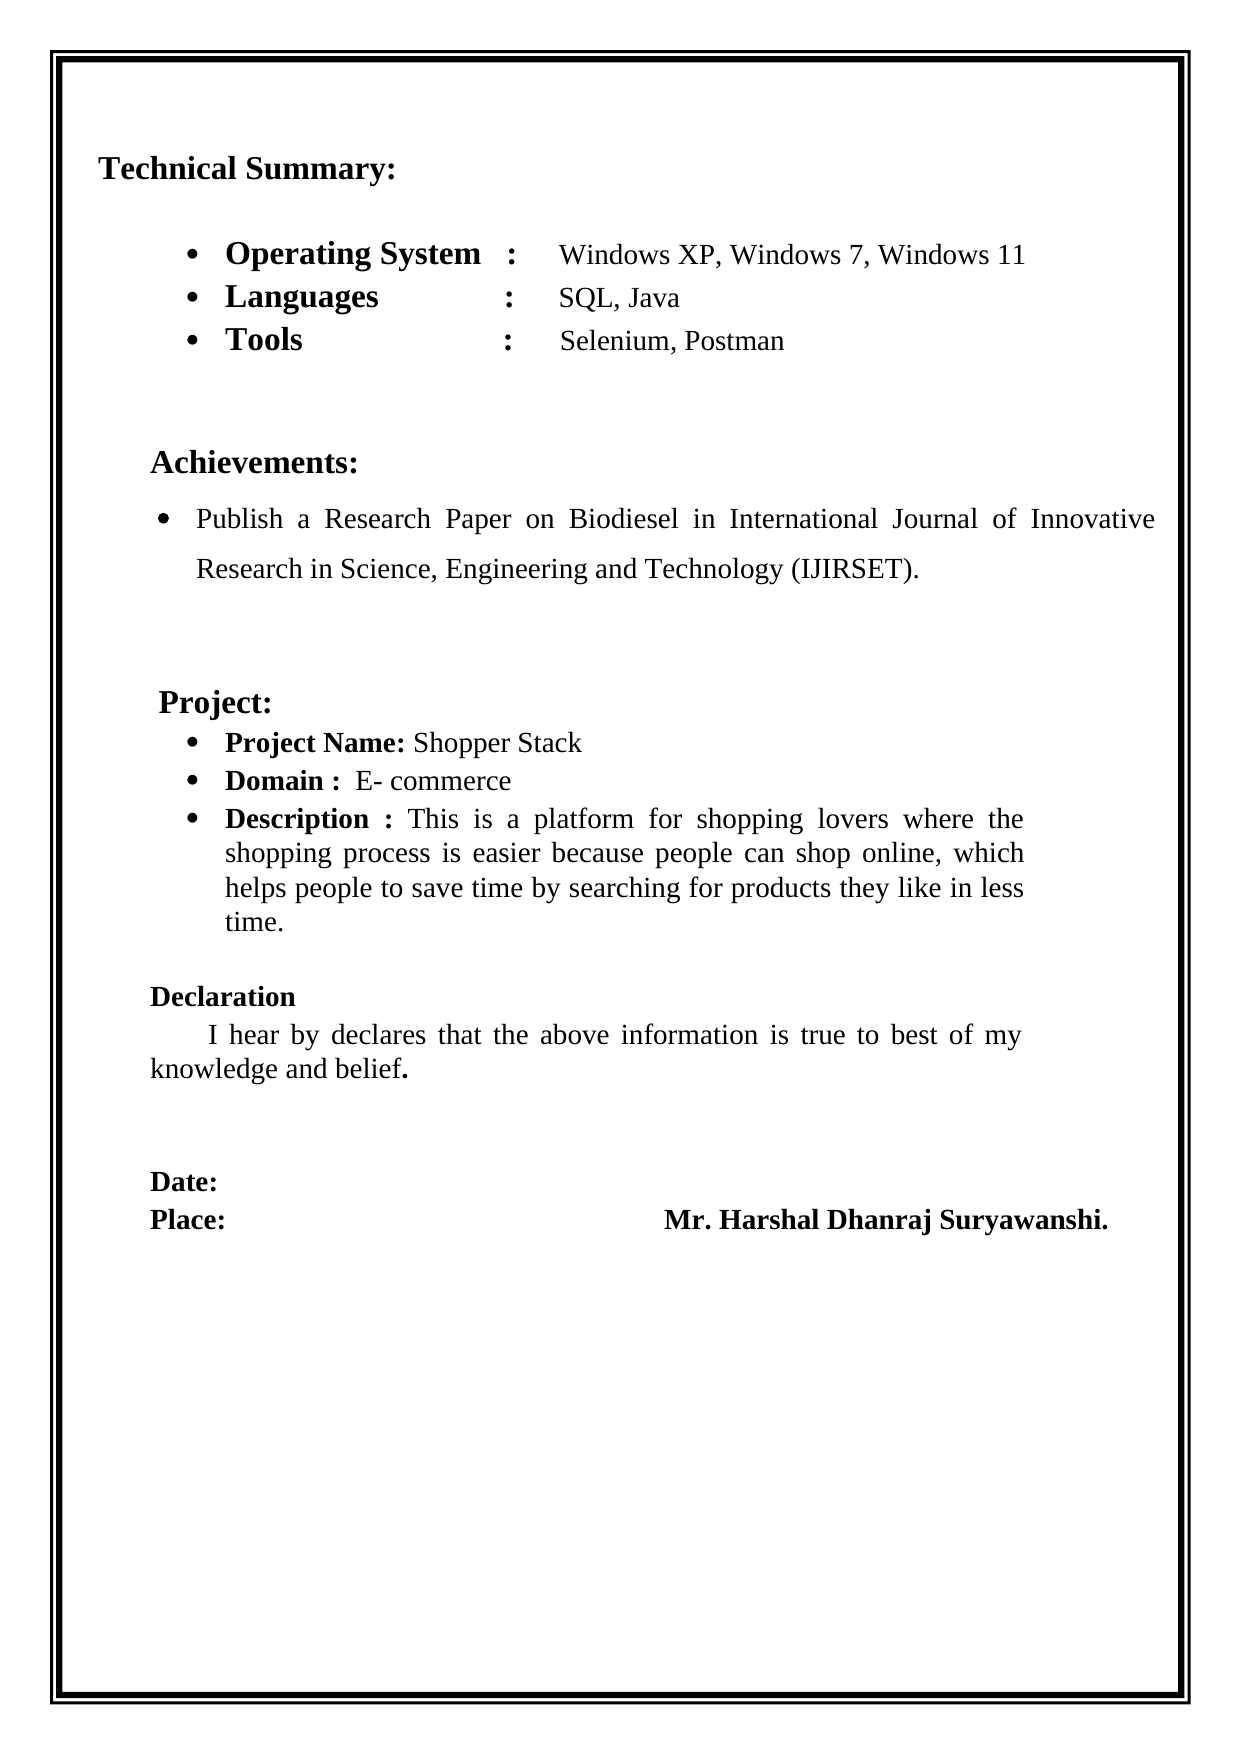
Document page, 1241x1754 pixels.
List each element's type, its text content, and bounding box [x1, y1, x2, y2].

subtitle Date: [150, 1164, 1157, 1198]
list Languages : SQL, Java [187, 276, 1157, 314]
subtitle Achievements: [150, 442, 1157, 480]
list Operating System : Windows XP, Windows 7, Windows 11 [187, 233, 1157, 272]
subtitle Technical Summary: [83, 148, 1157, 186]
list Publish a Research Paper on Biodiesel in International Journal of Innovative Research in Science, Engineering and Technology (IJIRSET). [158, 501, 1157, 585]
subtitle Declaration [150, 979, 1157, 1013]
list Tools : Selenium, Postman [187, 319, 1157, 357]
list Project Name: Shopper Stack [187, 726, 1157, 759]
list Domain : E- commerce [187, 763, 1157, 797]
text I hear by declares that the above information is true to best of my knowledge and belief. [150, 1017, 1147, 1085]
list Description : This is a platform for shopping lovers where the shopping process is easier because people can shop online, which helps people to save time by searching for products they like in less time. [187, 801, 1025, 938]
text Place: Mr. Harshal Dhanraj Suryawanshi. [150, 1202, 1157, 1235]
subtitle Project: [158, 683, 1157, 721]
